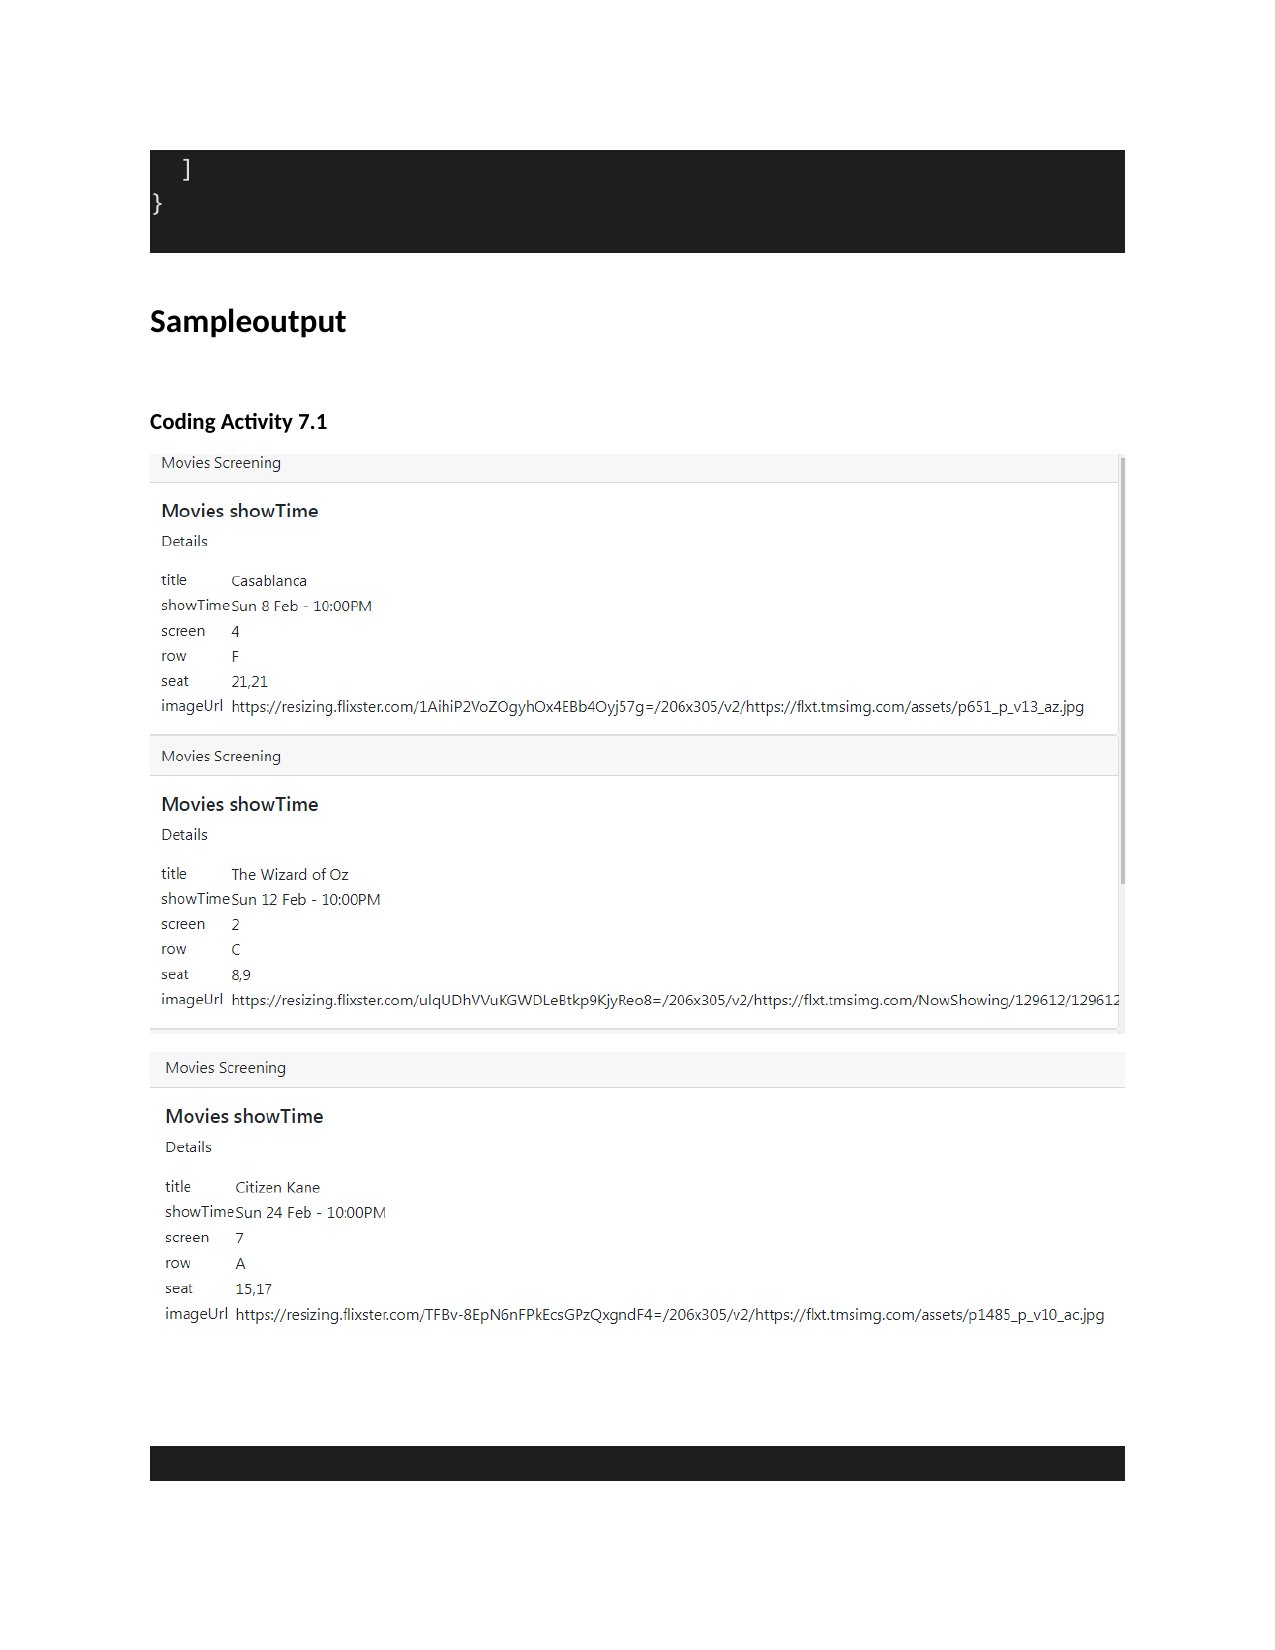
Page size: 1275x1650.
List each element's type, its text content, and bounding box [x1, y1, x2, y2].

picture [150, 1052, 1125, 1334]
text ] [150, 150, 1125, 184]
picture [150, 454, 1125, 1034]
text Coding Activity 7.1 [150, 407, 1125, 436]
text Sampleoutput [150, 300, 1125, 341]
text } [150, 184, 1125, 219]
